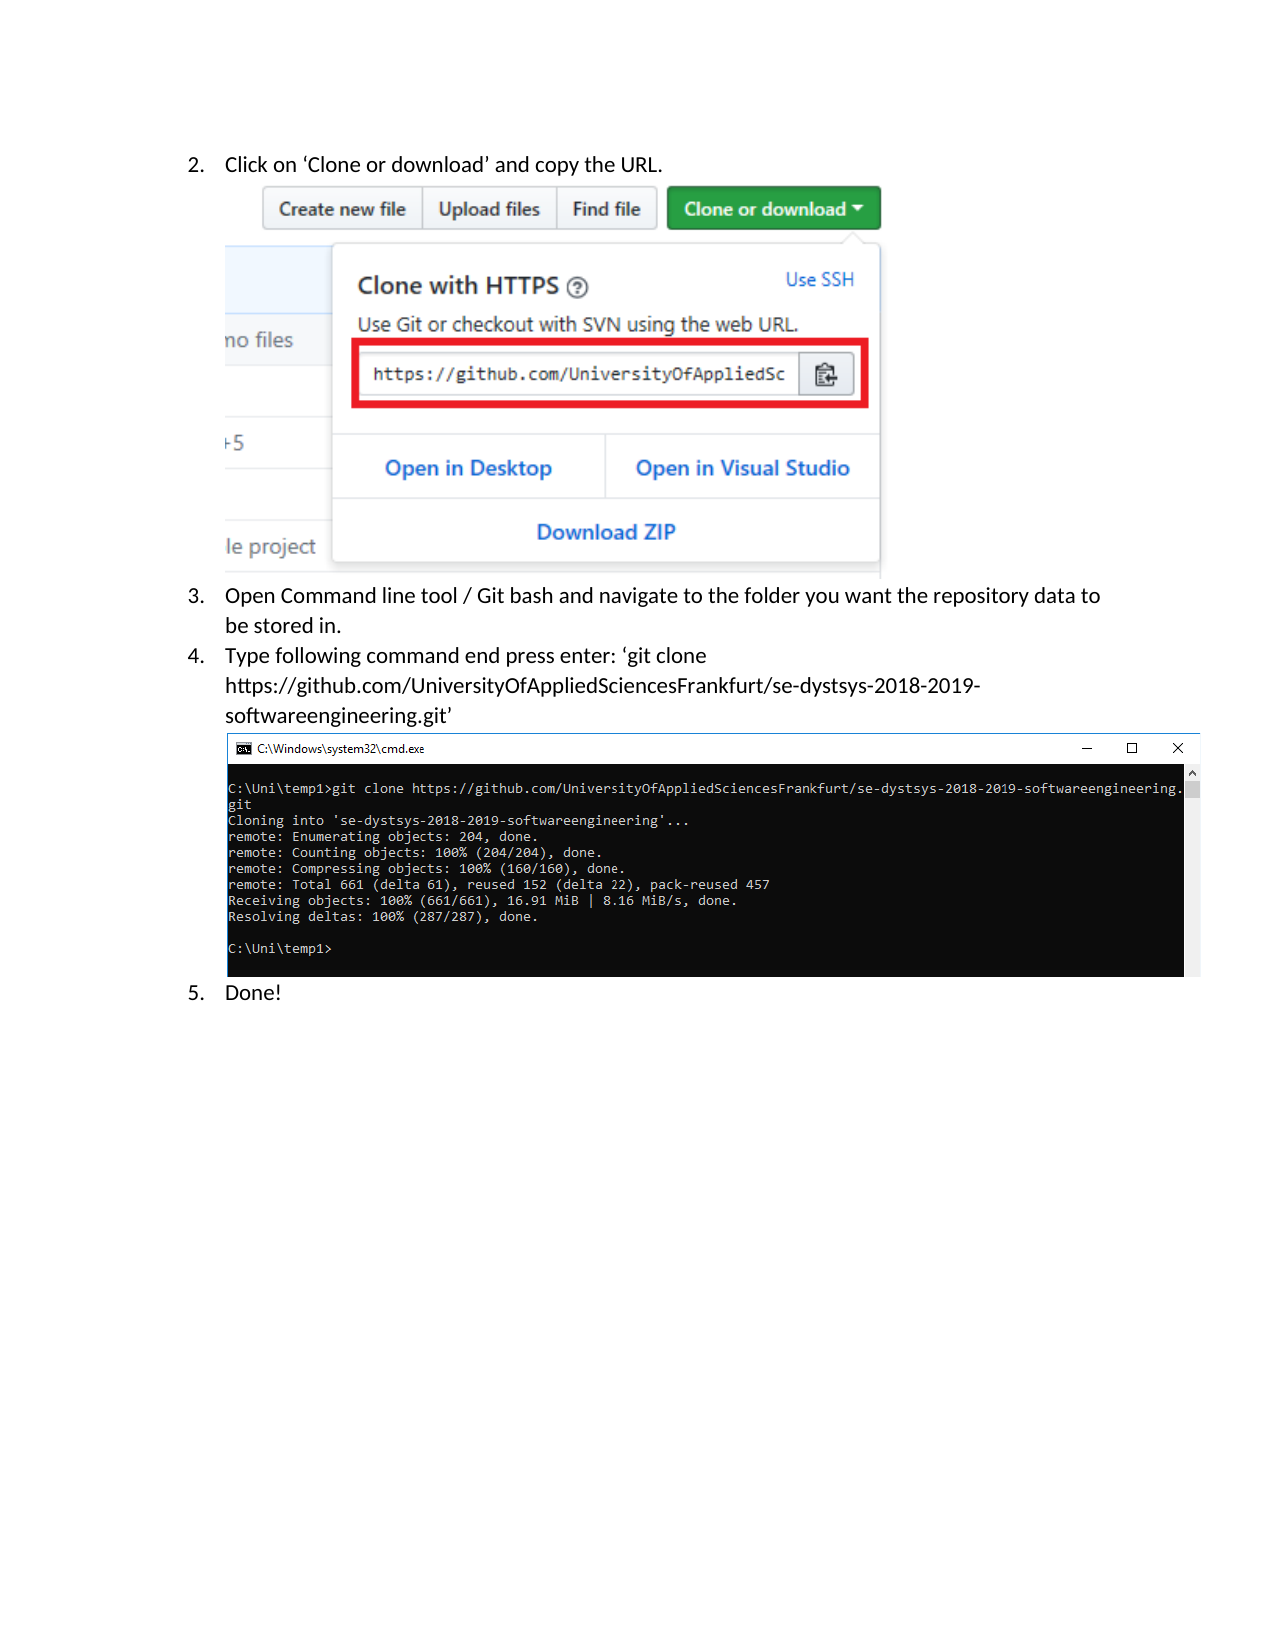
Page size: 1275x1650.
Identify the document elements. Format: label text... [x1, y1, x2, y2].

picture [225, 180, 922, 579]
list Done! [187, 978, 1125, 1007]
picture [225, 731, 1200, 977]
list Open Command line tool / Git bash and navigate to the folder you want the repository data to be stored in. [187, 581, 1125, 639]
